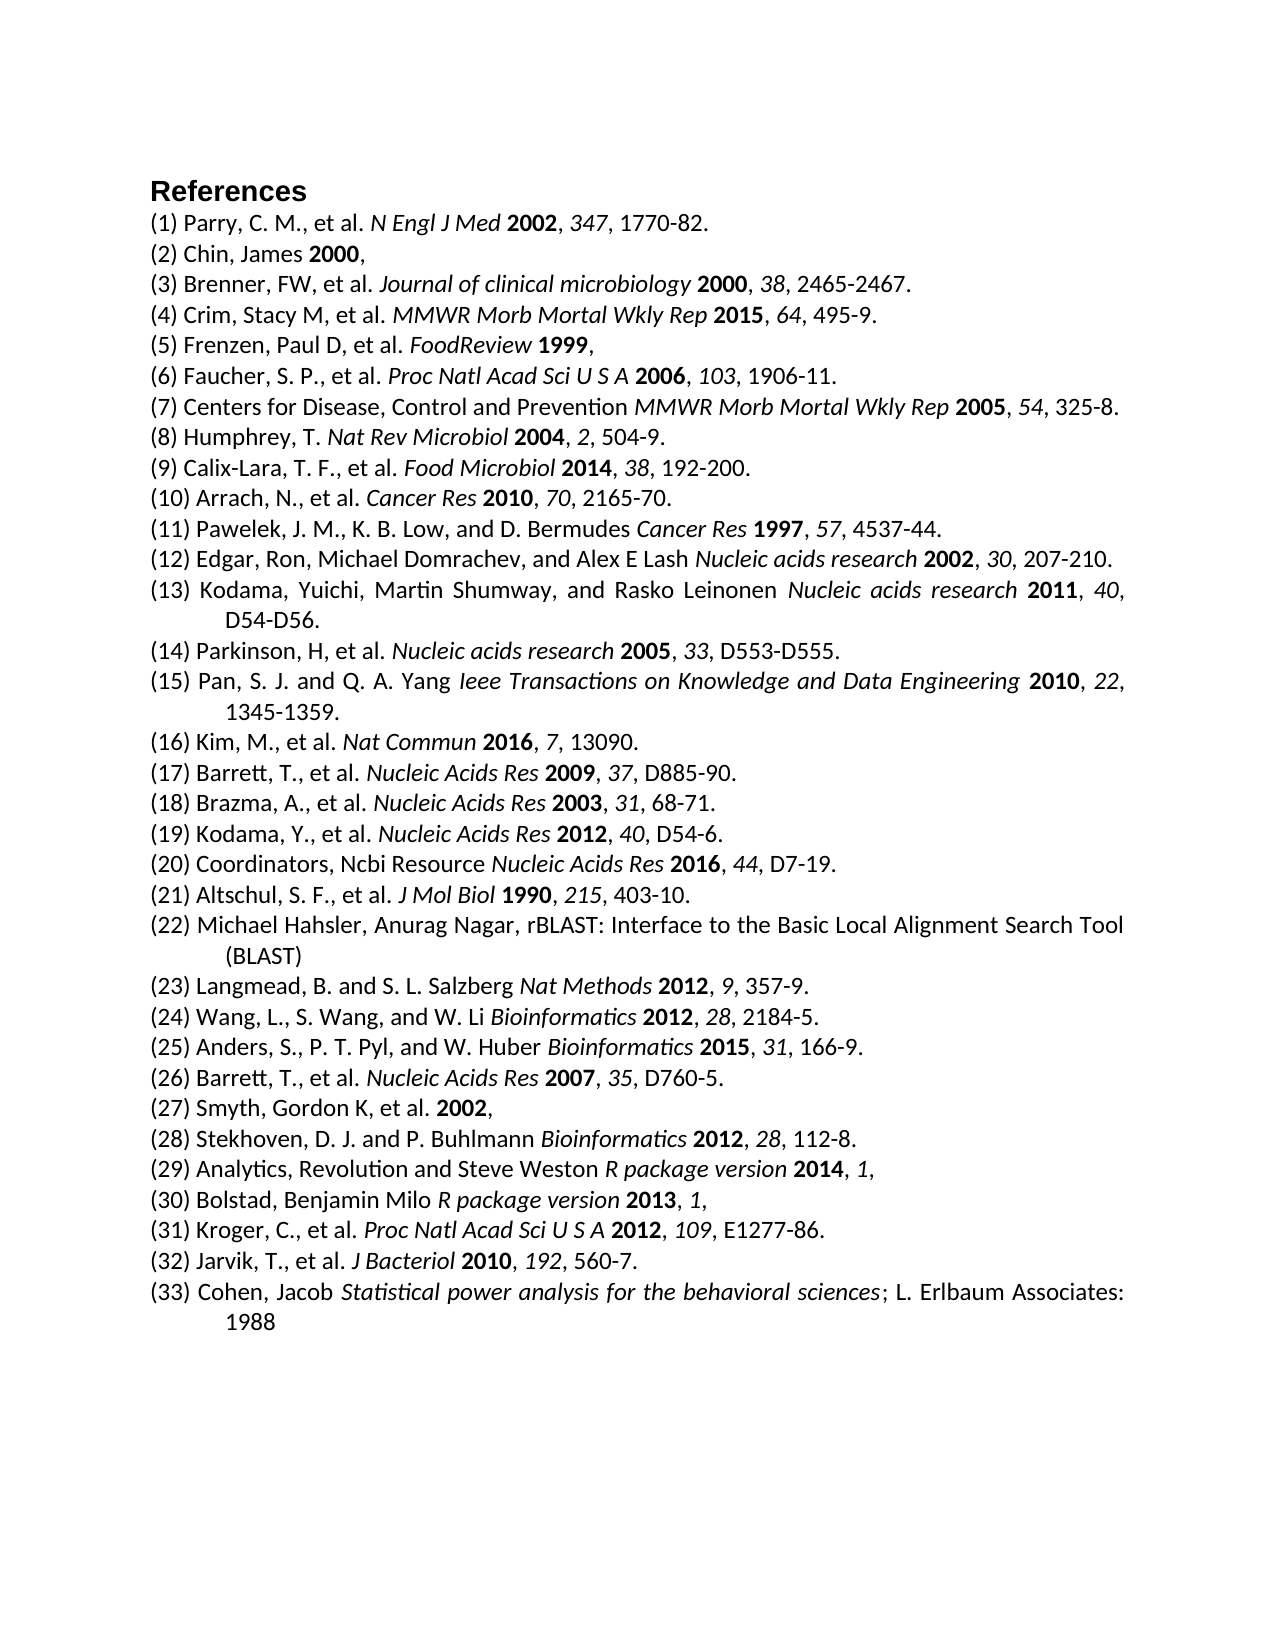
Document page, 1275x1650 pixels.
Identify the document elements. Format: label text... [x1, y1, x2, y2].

text (16) Kim, M., et al. Nat Commun 2016, 7, 13090. [150, 726, 1125, 757]
text (14) Parkinson, H, et al. Nucleic acids research 2005, 33, D553-D555. [150, 635, 1125, 665]
text (20) Coordinators, Ncbi Resource Nucleic Acids Res 2016, 44, D7-19. [150, 848, 1125, 879]
text (21) Altschul, S. F., et al. J Mol Biol 1990, 215, 403-10. [150, 879, 1125, 909]
text (29) Analytics, Revolution and Steve Weston R package version 2014, 1, [150, 1154, 1125, 1184]
text References [150, 174, 1125, 207]
text (17) Barrett, T., et al. Nucleic Acids Res 2009, 37, D885-90. [150, 757, 1125, 787]
text (23) Langmead, B. and S. L. Salzberg Nat Methods 2012, 9, 357-9. [150, 971, 1125, 1001]
text (33) Cohen, Jacob Statistical power analysis for the behavioral sciences; L. Erlbaum Associates: 1988 [150, 1276, 1125, 1337]
text (27) Smyth, Gordon K, et al. 2002, [150, 1093, 1125, 1123]
text (1) Parry, C. M., et al. N Engl J Med 2002, 347, 1770-82. [150, 207, 1125, 238]
text (32) Jarvik, T., et al. J Bacteriol 2010, 192, 560-7. [150, 1245, 1125, 1276]
text (13) Kodama, Yuichi, Martin Shumway, and Rasko Leinonen Nucleic acids research 2011, 40, D54-D56. [150, 574, 1125, 635]
text (2) Chin, James 2000, [150, 238, 1125, 268]
text (25) Anders, S., P. T. Pyl, and W. Huber Bioinformatics 2015, 31, 166-9. [150, 1032, 1125, 1062]
text (28) Stekhoven, D. J. and P. Buhlmann Bioinformatics 2012, 28, 112-8. [150, 1123, 1125, 1154]
text (5) Frenzen, Paul D, et al. FoodReview 1999, [150, 329, 1125, 360]
text (15) Pan, S. J. and Q. A. Yang Ieee Transactions on Knowledge and Data Engineering 2010, 22, 1345-1359. [150, 665, 1125, 726]
text (8) Humphrey, T. Nat Rev Microbiol 2004, 2, 504-9. [150, 421, 1125, 452]
text (3) Brenner, FW, et al. Journal of clinical microbiology 2000, 38, 2465-2467. [150, 268, 1125, 299]
text (19) Kodama, Y., et al. Nucleic Acids Res 2012, 40, D54-6. [150, 818, 1125, 848]
text (30) Bolstad, Benjamin Milo R package version 2013, 1, [150, 1184, 1125, 1215]
text (31) Kroger, C., et al. Proc Natl Acad Sci U S A 2012, 109, E1277-86. [150, 1215, 1125, 1245]
text (18) Brazma, A., et al. Nucleic Acids Res 2003, 31, 68-71. [150, 787, 1125, 818]
text (12) Edgar, Ron, Michael Domrachev, and Alex E Lash Nucleic acids research 2002, 30, 207-210. [150, 543, 1125, 574]
text (10) Arrach, N., et al. Cancer Res 2010, 70, 2165-70. [150, 482, 1125, 513]
text (9) Calix-Lara, T. F., et al. Food Microbiol 2014, 38, 192-200. [150, 452, 1125, 482]
text (6) Faucher, S. P., et al. Proc Natl Acad Sci U S A 2006, 103, 1906-11. [150, 360, 1125, 391]
text (4) Crim, Stacy M, et al. MMWR Morb Mortal Wkly Rep 2015, 64, 495-9. [150, 299, 1125, 329]
text (24) Wang, L., S. Wang, and W. Li Bioinformatics 2012, 28, 2184-5. [150, 1001, 1125, 1032]
text (26) Barrett, T., et al. Nucleic Acids Res 2007, 35, D760-5. [150, 1062, 1125, 1093]
text (11) Pawelek, J. M., K. B. Low, and D. Bermudes Cancer Res 1997, 57, 4537-44. [150, 513, 1125, 543]
text (7) Centers for Disease, Control and Prevention MMWR Morb Mortal Wkly Rep 2005, 54, 325-8. [150, 391, 1125, 421]
text (22) Michael Hahsler, Anurag Nagar, rBLAST: Interface to the Basic Local Alignment Search Tool (BLAST) [150, 909, 1125, 971]
